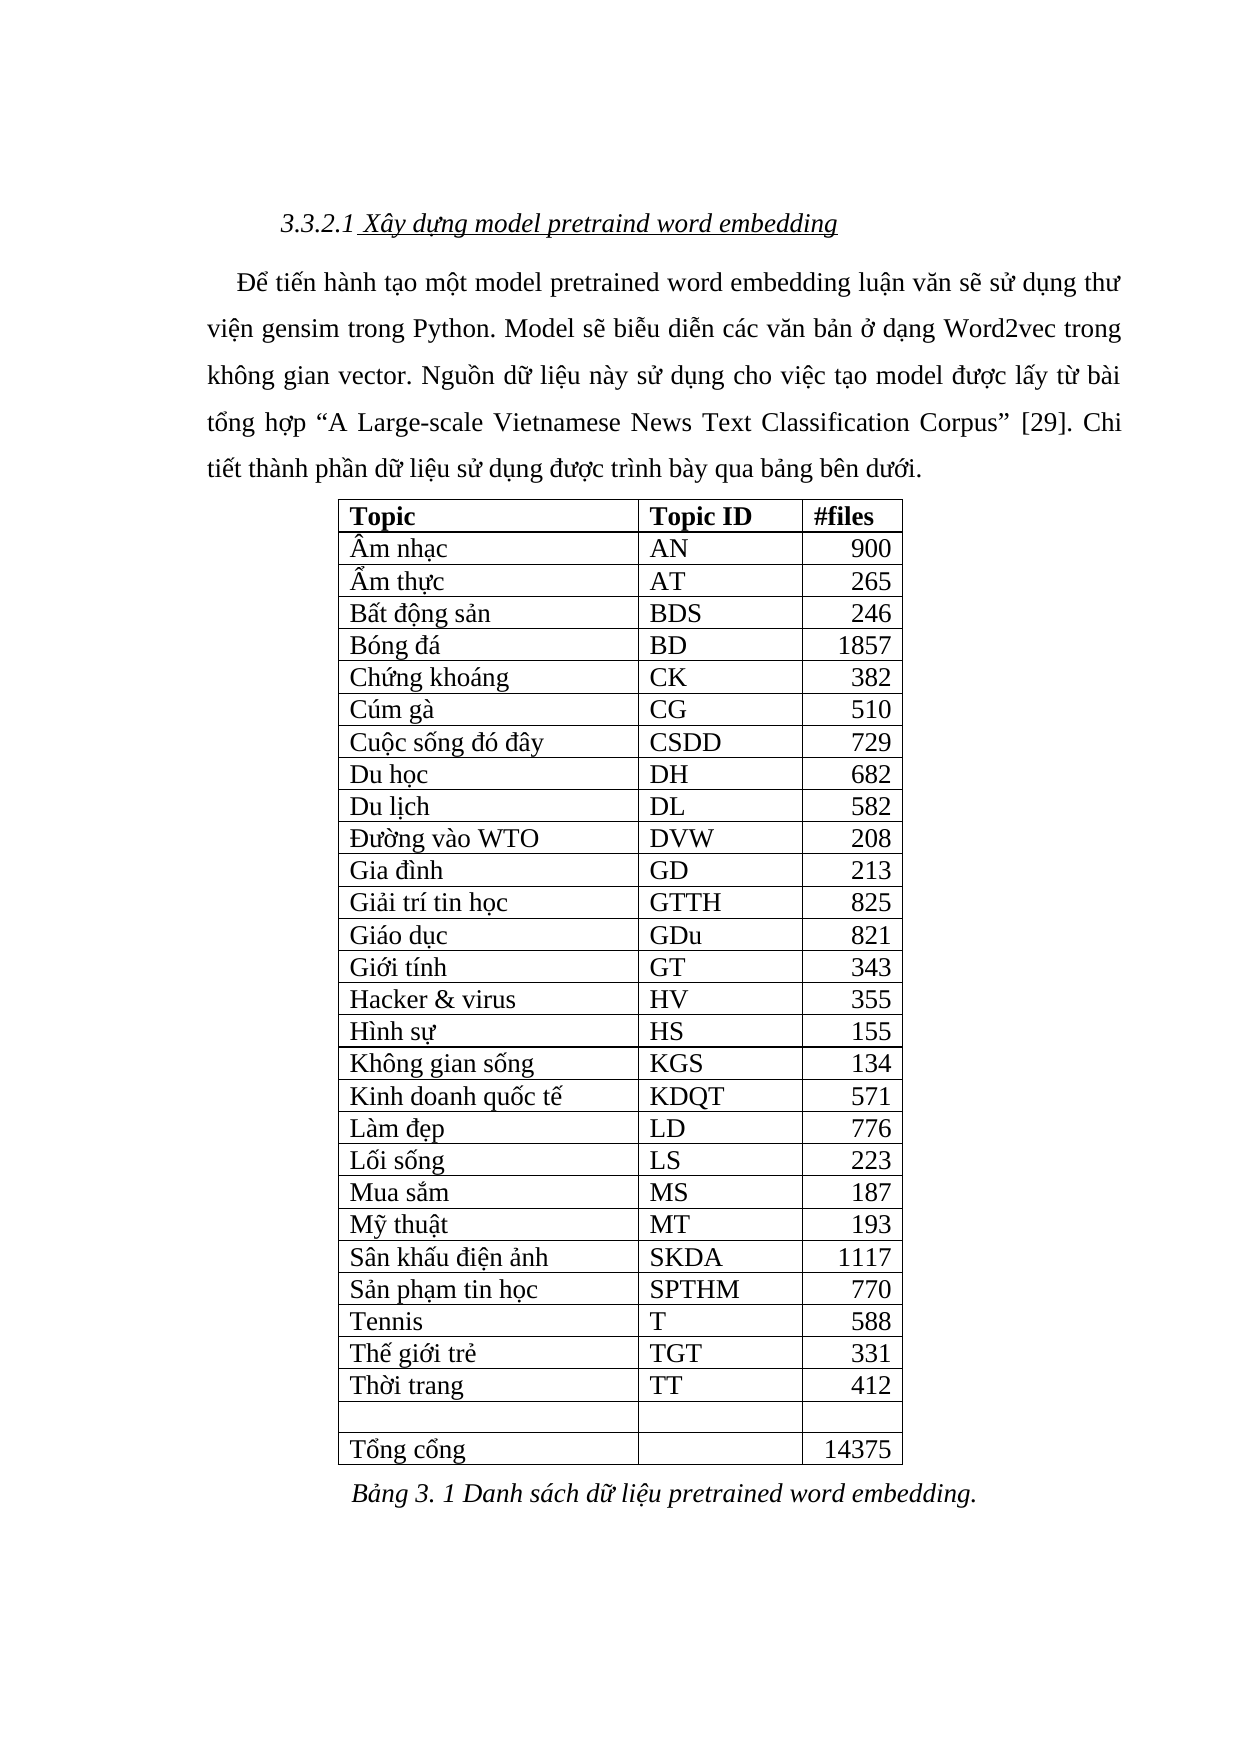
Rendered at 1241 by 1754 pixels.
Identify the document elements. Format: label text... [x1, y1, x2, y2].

table_cell 1857 [803, 629, 902, 660]
table_cell Kinh doanh quốc tế [339, 1080, 638, 1111]
table_cell Sản phạm tin học [339, 1273, 638, 1304]
table_cell 223 [803, 1144, 902, 1175]
table_cell CSDD [639, 726, 802, 757]
table_cell MS [639, 1176, 802, 1207]
table_cell Du học [339, 758, 638, 789]
table_cell AN [639, 533, 802, 564]
table_cell GT [639, 951, 802, 982]
list Xây dựng model pretraind word embedding [281, 207, 1122, 238]
table_cell [639, 1433, 802, 1464]
table_cell 155 [803, 1015, 902, 1046]
table_cell 187 [803, 1176, 902, 1207]
table_cell 821 [803, 919, 902, 950]
table_cell 770 [803, 1273, 902, 1304]
table_cell AT [639, 565, 802, 596]
table_cell DVW [639, 822, 802, 853]
table_cell KDQT [639, 1080, 802, 1111]
table_cell MT [639, 1209, 802, 1239]
table_cell BD [639, 629, 802, 660]
table_header #files [803, 500, 902, 531]
table_cell 355 [803, 983, 902, 1014]
table_cell Du lịch [339, 790, 638, 821]
table_cell 412 [803, 1369, 902, 1401]
table_cell Mỹ thuật [339, 1209, 638, 1239]
table_cell Bất động sản [339, 597, 638, 628]
table_cell 582 [803, 790, 902, 821]
table_cell Làm đẹp [339, 1112, 638, 1143]
table_cell Chứng khoáng [339, 661, 638, 692]
table_cell Tennis [339, 1305, 638, 1336]
table_cell 825 [803, 887, 902, 918]
table_cell Sân khấu điện ảnh [339, 1241, 638, 1272]
text Bảng 3. 1 Danh sách dữ liệu pretrained word embedding. [207, 1477, 1122, 1509]
table_cell CG [639, 694, 802, 724]
table_header Topic [339, 500, 638, 531]
table_cell Tổng cổng [339, 1433, 638, 1464]
table_cell [339, 1402, 638, 1432]
text Để tiến hành tạo một model pretrained word embedding luận văn sẽ sử dụng thư viện gensim trong Python. Model sẽ biễu diễn các văn bản ở dạng Word2vec trong không gian vector. Nguồn dữ liệu này sử dụng cho việc tạo model được lấy từ bài tổng hợp “A Large-scale Vietnamese News Text Classification Corpus” [29]. Chi tiết thành phần dữ liệu sử dụng được trình bày qua bảng bên dưới. [207, 266, 1122, 484]
table_cell Cúm gà [339, 694, 638, 724]
table_cell Giới tính [339, 951, 638, 982]
table_header Topic ID [639, 500, 802, 531]
table_cell GDu [639, 919, 802, 950]
table_cell 213 [803, 854, 902, 886]
table_cell GTTH [639, 887, 802, 918]
table_cell HV [639, 983, 802, 1014]
table_cell Lối sống [339, 1144, 638, 1175]
table_cell 682 [803, 758, 902, 789]
table_cell CK [639, 661, 802, 692]
table_cell 331 [803, 1337, 902, 1368]
table_cell 134 [803, 1048, 902, 1079]
table_cell Thế giới trẻ [339, 1337, 638, 1368]
table_cell Thời trang [339, 1369, 638, 1401]
table_cell Ẩm thực [339, 565, 638, 596]
table_cell DH [639, 758, 802, 789]
table_cell HS [639, 1015, 802, 1046]
table_cell TGT [639, 1337, 802, 1368]
table_cell KGS [639, 1048, 802, 1079]
table_cell 14375 [803, 1433, 902, 1464]
table_cell 776 [803, 1112, 902, 1143]
table_cell BDS [639, 597, 802, 628]
table_cell 729 [803, 726, 902, 757]
table_cell Âm nhạc [339, 533, 638, 564]
table_cell 246 [803, 597, 902, 628]
table_cell 382 [803, 661, 902, 692]
table_cell [639, 1402, 802, 1432]
table_cell LD [639, 1112, 802, 1143]
table_cell Gia đình [339, 854, 638, 886]
table_cell 343 [803, 951, 902, 982]
table_cell DL [639, 790, 802, 821]
table_cell T [639, 1305, 802, 1336]
table_cell SKDA [639, 1241, 802, 1272]
table_cell 571 [803, 1080, 902, 1111]
table_cell LS [639, 1144, 802, 1175]
table_cell Đường vào WTO [339, 822, 638, 853]
table_cell 193 [803, 1209, 902, 1239]
table_cell 1117 [803, 1241, 902, 1272]
table_cell 208 [803, 822, 902, 853]
table_cell Mua sắm [339, 1176, 638, 1207]
table_cell Hình sự [339, 1015, 638, 1046]
table_cell Giáo dục [339, 919, 638, 950]
table_cell 588 [803, 1305, 902, 1336]
table_cell 265 [803, 565, 902, 596]
table_cell 900 [803, 533, 902, 564]
table_cell SPTHM [639, 1273, 802, 1304]
table_cell TT [639, 1369, 802, 1401]
table_cell Giải trí tin học [339, 887, 638, 918]
table_cell GD [639, 854, 802, 886]
table_cell 510 [803, 694, 902, 724]
table_cell [803, 1402, 902, 1432]
table_cell Hacker & virus [339, 983, 638, 1014]
table_cell Không gian sống [339, 1048, 638, 1079]
table_cell Cuộc sống đó đây [339, 726, 638, 757]
table_cell Bóng đá [339, 629, 638, 660]
